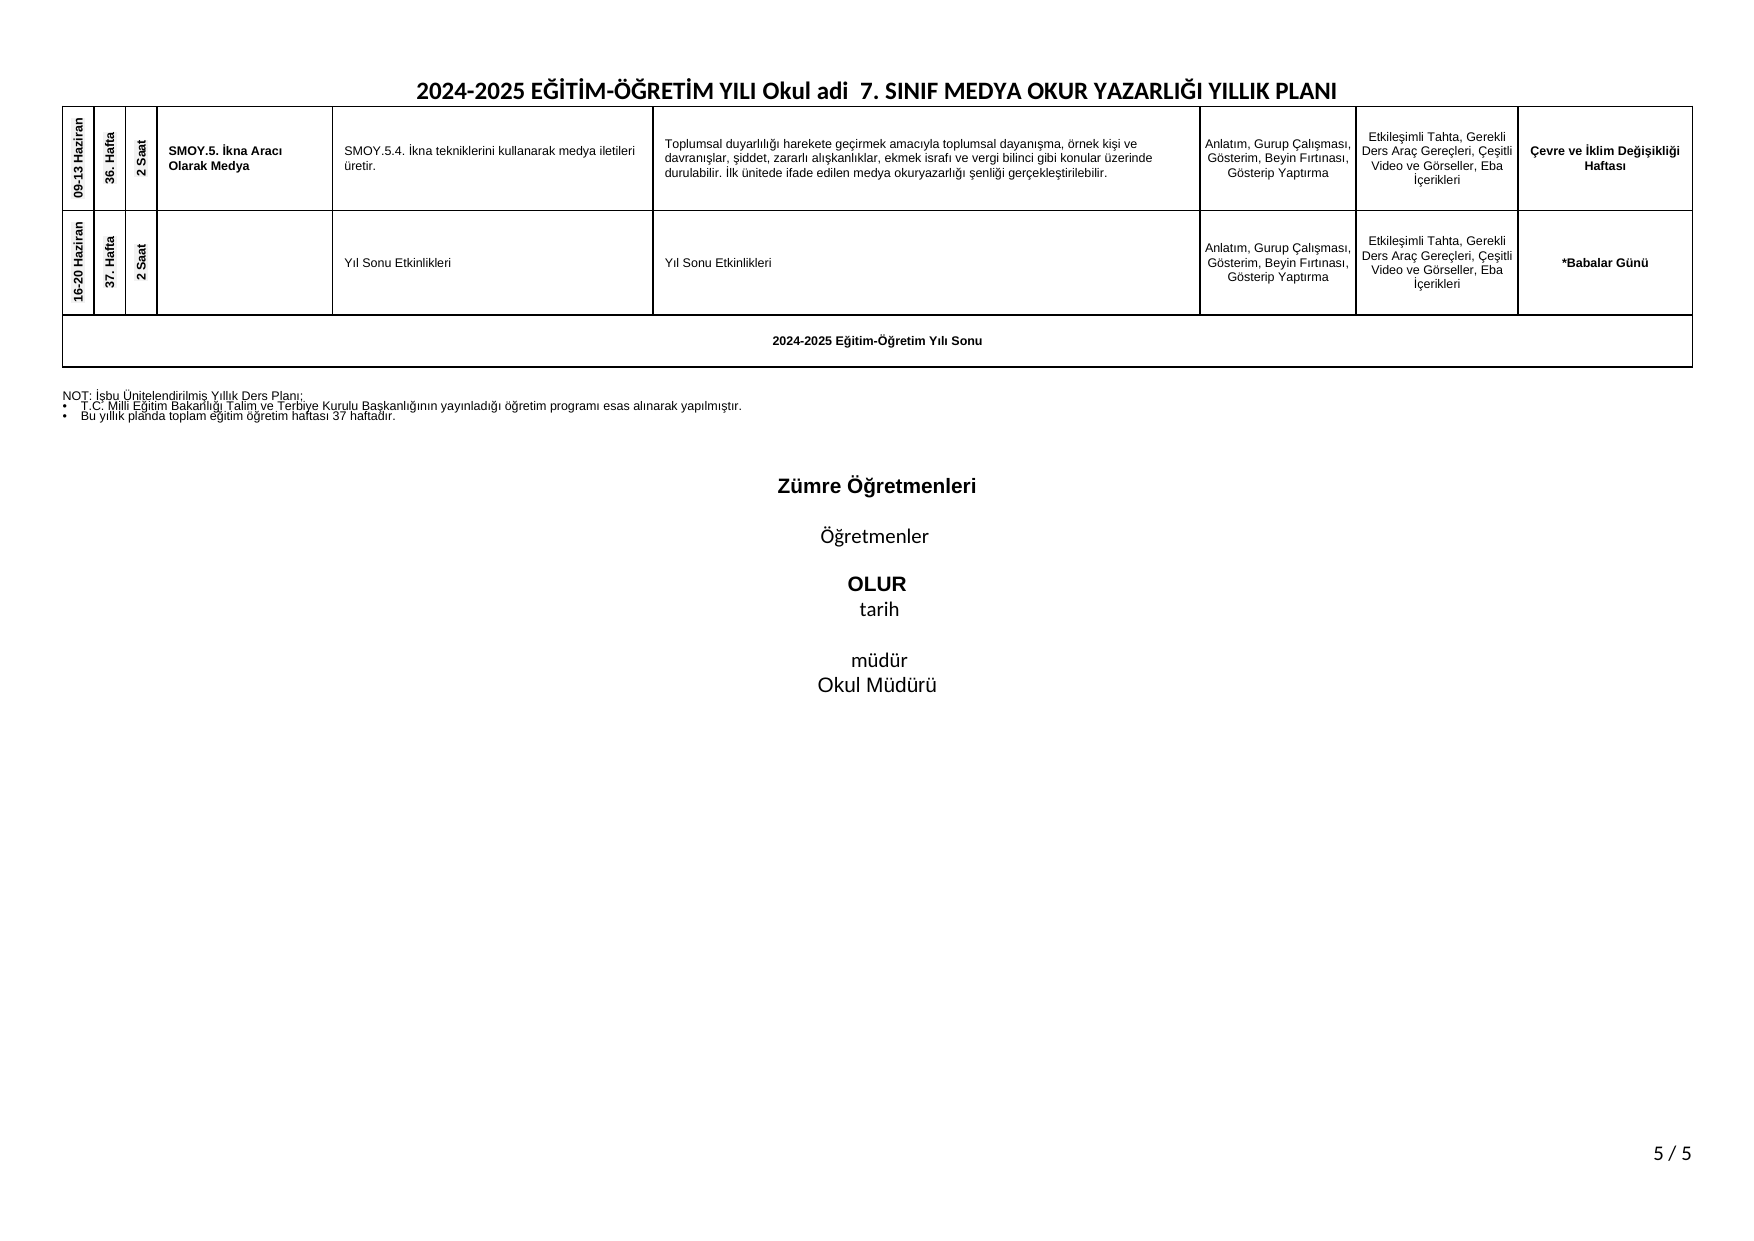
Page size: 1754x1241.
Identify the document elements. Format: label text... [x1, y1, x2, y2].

table_cell Anlatım, Gurup Çalışması, Gösterim, Beyin Fırtınası, Gösterip Yaptırma [1201, 211, 1355, 314]
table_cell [1357, 107, 1517, 210]
table_cell [158, 211, 332, 314]
text OLUR [62, 548, 1691, 596]
table_cell 36. Hafta [95, 107, 125, 210]
table_cell 09-13 Haziran [63, 107, 93, 210]
table_cell 16-20 Haziran [63, 211, 93, 314]
text Okul Müdürü [62, 672, 1691, 696]
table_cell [1201, 107, 1355, 210]
text Zümre Öğretmenleri [62, 473, 1691, 497]
table_cell Toplumsal duyarlılığı harekete geçirmek amacıyla toplumsal dayanışma, örnek kişi ve davranışlar, şiddet, zararlı alışkanlıklar, ekmek israfı ve vergi bilinci gibi konular üzerinde durulabilir. İlk ünitede ifade edilen medya okuryazarlığı şenliği gerçekleştirilebilir. [654, 107, 1199, 210]
table_cell SMOY.5.4. İkna tekniklerini kullanarak medya iletileri üretir. [333, 107, 652, 210]
table_cell 2 Saat [126, 107, 156, 210]
table_cell 37. Hafta [95, 211, 125, 314]
table_cell *Babalar Günü [1519, 211, 1692, 314]
table_cell 2024-2025 Eğitim-Öğretim Yılı Sonu [63, 316, 1692, 366]
table_cell Etkileşimli Tahta, Gerekli Ders Araç Gereçleri, Çeşitli Video ve Görseller, Eba İçerikleri [1357, 211, 1517, 314]
table_cell Yıl Sonu Etkinlikleri [654, 211, 1199, 314]
table_cell Yıl Sonu Etkinlikleri [333, 211, 652, 314]
table_cell Çevre ve İklim Değişikliği Haftası [1519, 107, 1692, 210]
table_cell 2 Saat [126, 211, 156, 314]
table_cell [158, 107, 332, 210]
